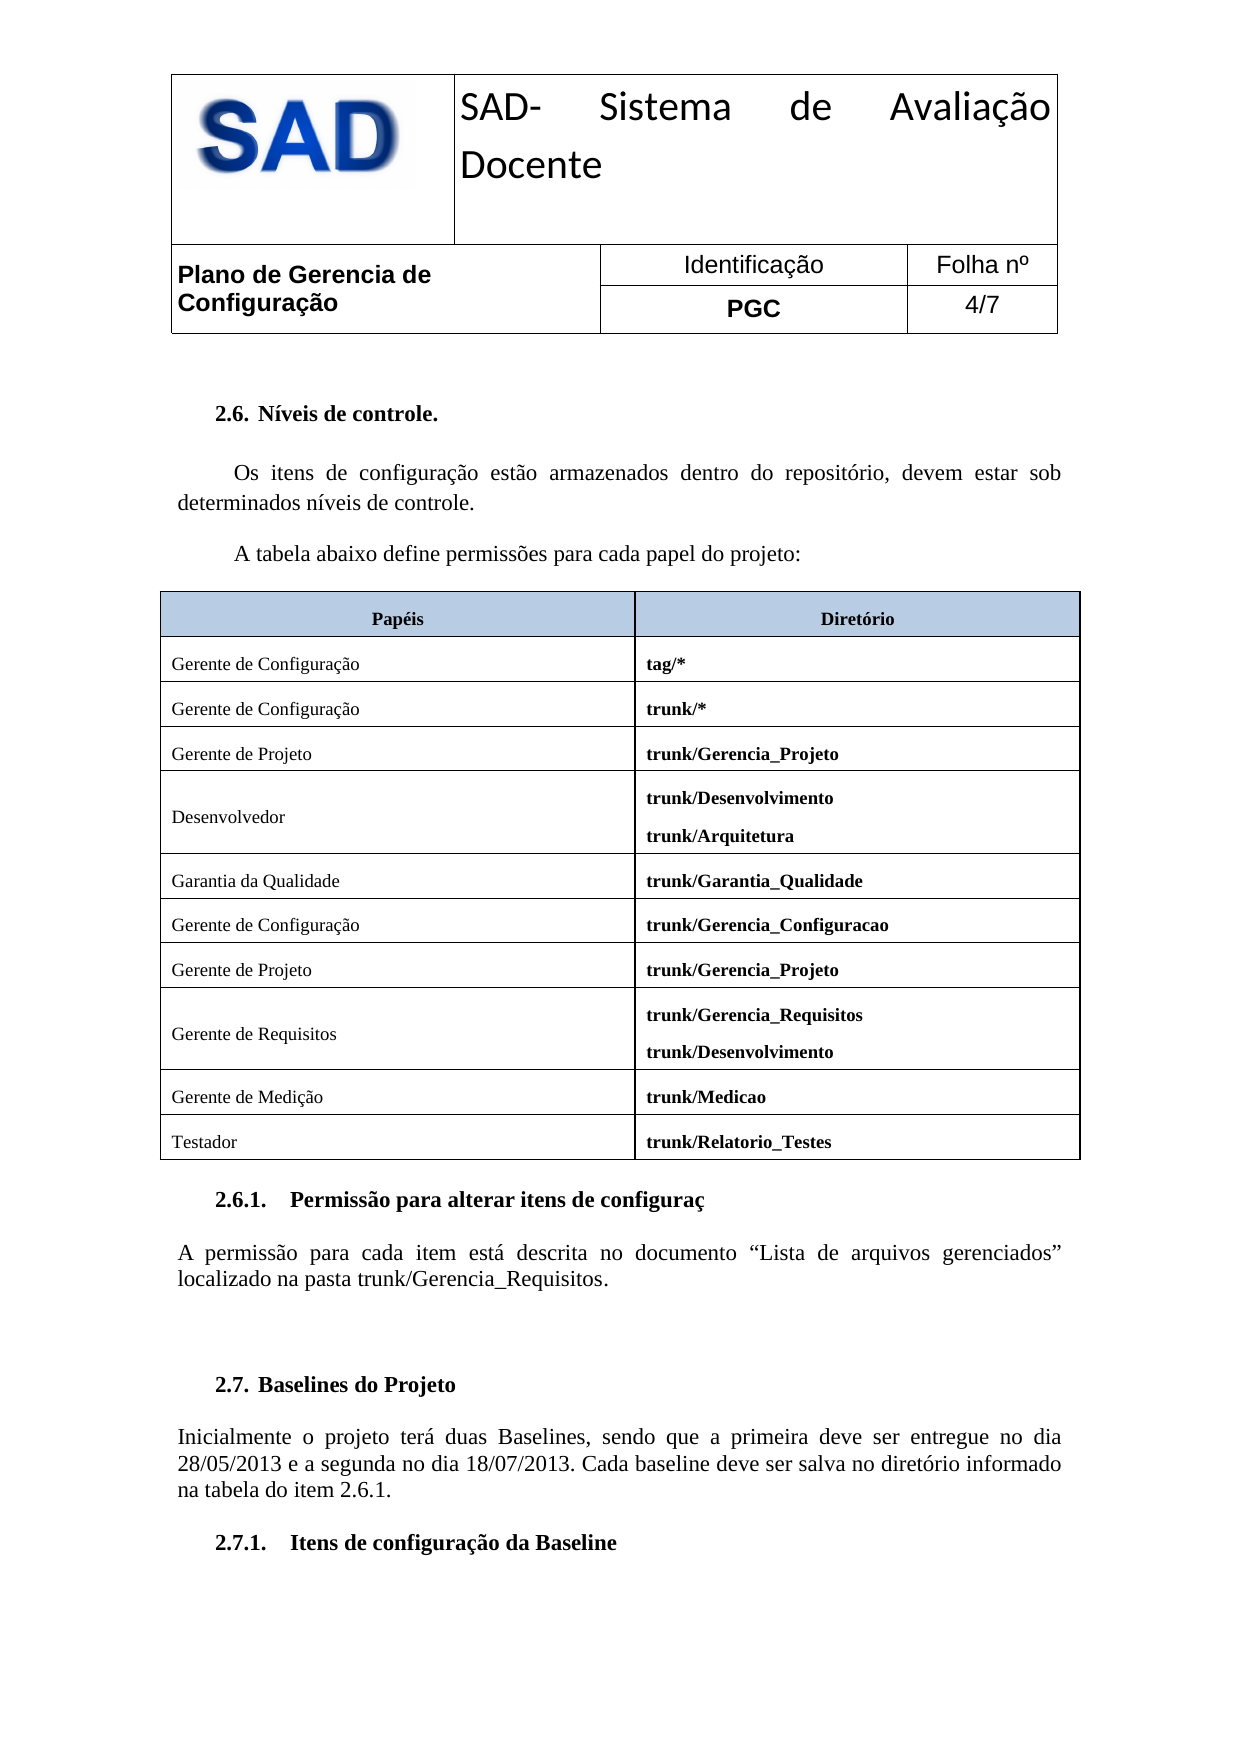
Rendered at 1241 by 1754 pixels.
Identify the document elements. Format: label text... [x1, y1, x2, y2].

picture [177, 80, 416, 190]
table_cell Testador [161, 1115, 634, 1159]
table_cell Gerente de Projeto [161, 727, 634, 770]
table_cell tag/* [636, 637, 1079, 681]
table_cell Gerente de Requisitos [161, 988, 634, 1069]
table_header Papéis [161, 592, 634, 636]
table_cell trunk/* [636, 682, 1079, 726]
table_cell trunk/Medicao [636, 1070, 1079, 1114]
table_cell trunk/Gerencia_Projeto [636, 943, 1079, 987]
list Níveis de controle. [215, 400, 1063, 426]
table_cell trunk/Gerencia_Configuracao [636, 899, 1079, 942]
table_cell trunk/Garantia_Qualidade [636, 854, 1079, 897]
text A permissão para cada item está descrita no documento “Lista de arquivos gerenciados” localizado na pasta trunk/Gerencia_Requisitos. [177, 1239, 1063, 1292]
table_cell trunk/Relatorio_Testes [636, 1115, 1079, 1159]
table_cell Garantia da Qualidade [161, 854, 634, 897]
table_cell Gerente de Medição [161, 1070, 634, 1114]
list Itens de configuração da Baseline [215, 1529, 1063, 1555]
table_header Diretório [636, 592, 1079, 636]
table_cell Gerente de Configuração [161, 899, 634, 942]
text Os itens de configuração estão armazenados dentro do repositório, devem estar sob determinados níveis de controle. [177, 459, 1063, 515]
table_cell Gerente de Configuração [161, 682, 634, 726]
table_cell trunk/Desenvolvimento trunk/Arquitetura [636, 771, 1079, 853]
text Inicialmente o projeto terá duas Baselines, sendo que a primeira deve ser entregue no dia 28/05/2013 e a segunda no dia 18/07/2013. Cada baseline deve ser salva no diretório informado na tabela do item 2.6.1. [177, 1423, 1063, 1502]
table_cell Gerente de Configuração [161, 637, 634, 681]
table_cell trunk/Gerencia_Requisitos trunk/Desenvolvimento [636, 988, 1079, 1069]
text A tabela abaixo define permissões para cada papel do projeto: [177, 540, 1063, 566]
list Permissão para alterar itens de configuraç [215, 1186, 1063, 1213]
list Baselines do Projeto [215, 1371, 1063, 1397]
table_cell Desenvolvedor [161, 771, 634, 853]
table_cell trunk/Gerencia_Projeto [636, 727, 1079, 770]
table_cell Gerente de Projeto [161, 943, 634, 987]
